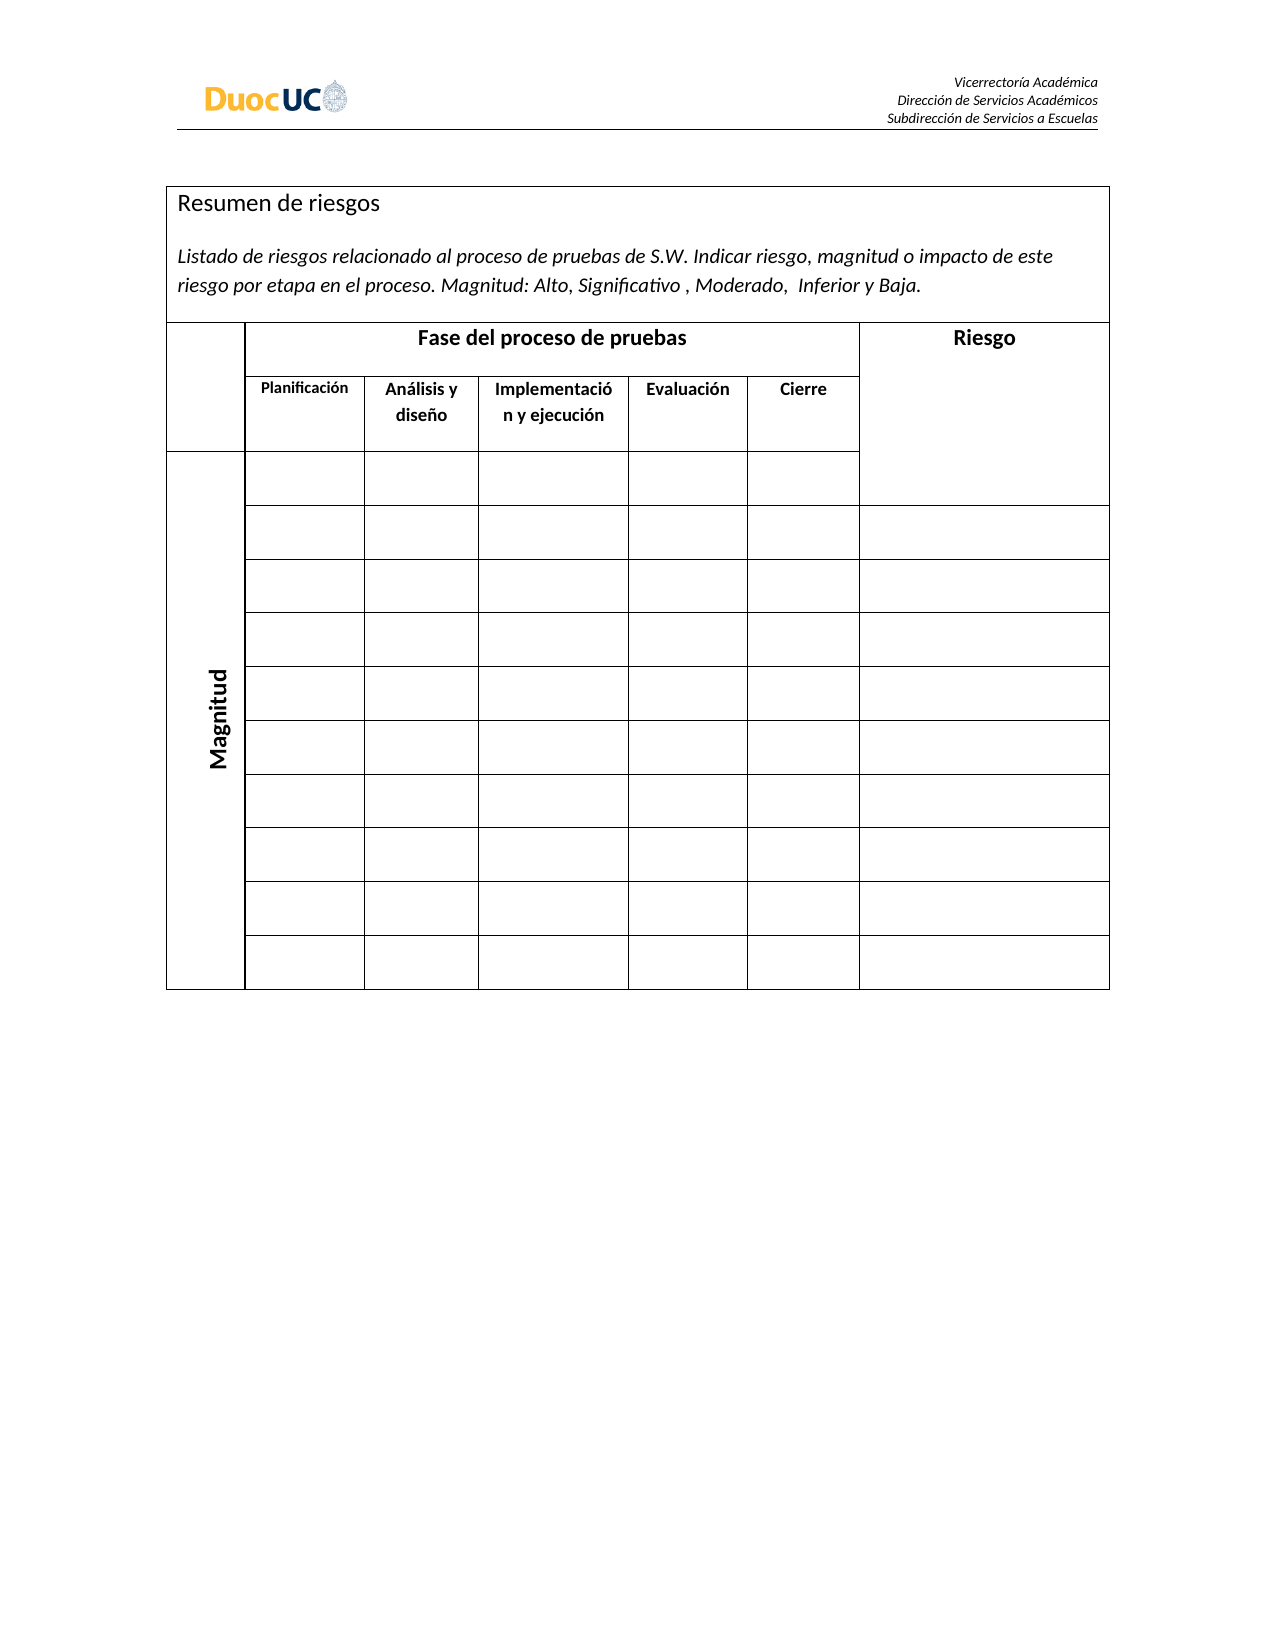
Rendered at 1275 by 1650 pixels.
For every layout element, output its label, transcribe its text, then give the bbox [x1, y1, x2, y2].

table_cell [860, 775, 1109, 827]
table_cell [748, 721, 859, 773]
table_cell [246, 506, 364, 558]
table_cell [479, 936, 628, 988]
table_cell [629, 775, 747, 827]
table_cell [479, 828, 628, 881]
table_cell [246, 775, 364, 827]
table_cell [629, 560, 747, 612]
table_cell [629, 667, 747, 720]
table_cell Riesgo [860, 323, 1109, 505]
table_cell [629, 936, 747, 988]
table_cell [629, 613, 747, 666]
picture [198, 76, 352, 115]
table_cell [365, 613, 478, 666]
table_cell [246, 613, 364, 666]
table_cell [365, 667, 478, 720]
table_cell [479, 506, 628, 558]
table_cell [860, 560, 1109, 612]
table_cell [629, 721, 747, 773]
table_cell Fase del proceso de pruebas [246, 323, 859, 376]
table_cell [748, 560, 859, 612]
table_cell Planificación [246, 377, 364, 451]
table_cell [629, 882, 747, 935]
table_cell Evaluación [629, 377, 747, 451]
table_cell [748, 775, 859, 827]
table_cell [748, 882, 859, 935]
table_cell [629, 828, 747, 881]
table_cell [365, 828, 478, 881]
table_header Resumen de riesgos Listado de riesgos relacionado al proceso de pruebas de S.W. Indicar riesgo, magnitud o impacto de este riesgo por etapa en el proceso. Magnitud: Alto, Significativo , Moderado, Inferior y Baja. [167, 187, 1109, 322]
table_cell [748, 828, 859, 881]
table_cell [479, 560, 628, 612]
table_cell [246, 936, 364, 988]
table_cell [479, 882, 628, 935]
table_cell [860, 721, 1109, 773]
table_cell Magnitud [167, 452, 244, 988]
table_cell [246, 452, 364, 505]
table_cell [479, 613, 628, 666]
table_cell [246, 560, 364, 612]
table_cell [860, 667, 1109, 720]
table_cell [167, 323, 244, 451]
table_cell [479, 775, 628, 827]
table_cell [365, 936, 478, 988]
table_cell [860, 613, 1109, 666]
table_cell Análisis y diseño [365, 377, 478, 451]
table_cell [860, 506, 1109, 558]
table_cell [365, 775, 478, 827]
table_cell [748, 613, 859, 666]
table_cell [629, 452, 747, 505]
table_cell [748, 452, 859, 505]
table_cell [748, 506, 859, 558]
table_cell [748, 936, 859, 988]
table_cell Cierre [748, 377, 859, 451]
table_cell [629, 506, 747, 558]
table_cell [748, 667, 859, 720]
table_cell [860, 936, 1109, 988]
table_cell [365, 452, 478, 505]
table_cell [246, 721, 364, 773]
table_cell [860, 828, 1109, 881]
table_cell [365, 721, 478, 773]
table_cell [479, 721, 628, 773]
table_cell [365, 560, 478, 612]
table_cell [246, 882, 364, 935]
table_cell [365, 506, 478, 558]
table_cell Implementación y ejecución [479, 377, 628, 451]
table_cell [246, 667, 364, 720]
table_cell [860, 882, 1109, 935]
table_cell [365, 882, 478, 935]
table_cell [479, 452, 628, 505]
table_cell [479, 667, 628, 720]
table_cell [246, 828, 364, 881]
